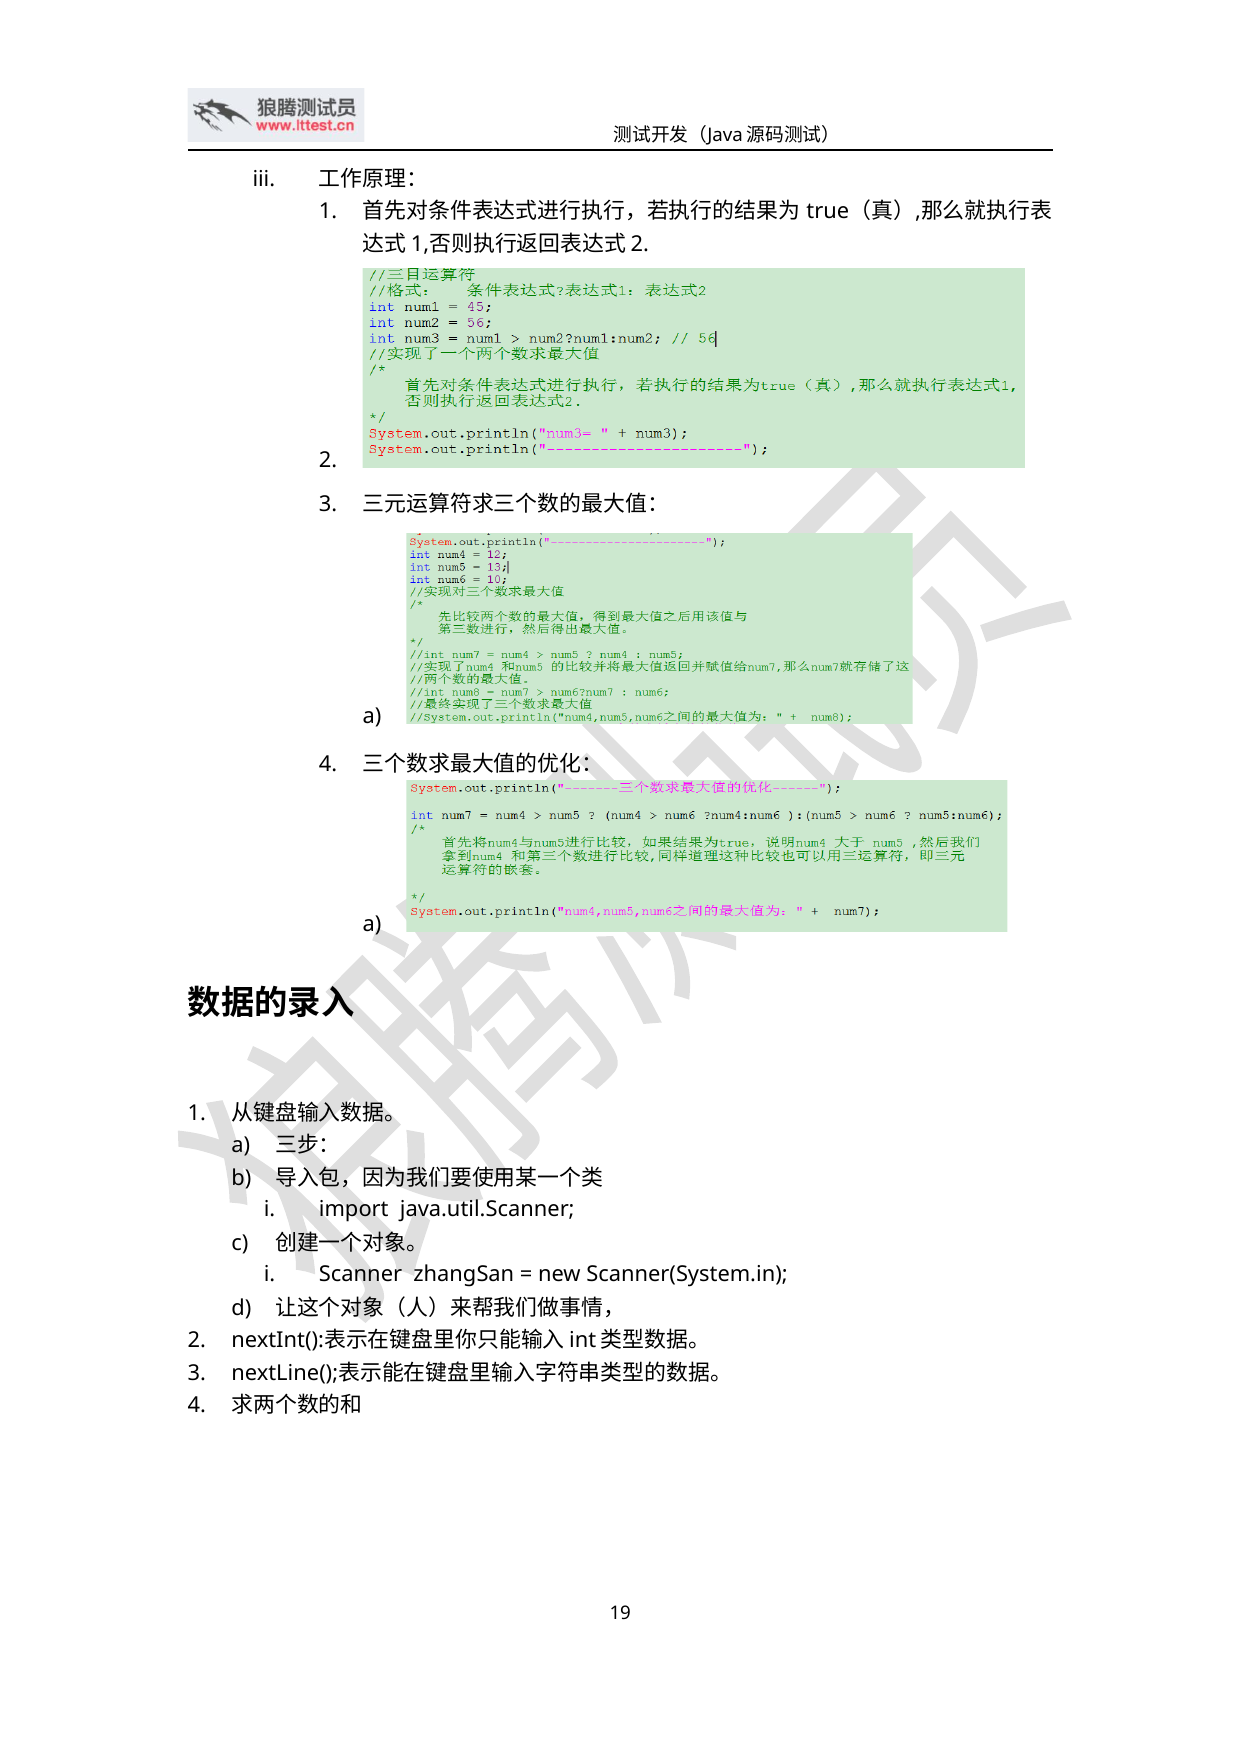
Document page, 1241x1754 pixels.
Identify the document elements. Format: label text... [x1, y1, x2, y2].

subtitle 数据的录入 [187, 967, 1053, 1032]
list 创建一个对象。 [231, 1224, 1053, 1257]
list 从键盘输入数据。 [187, 1094, 1053, 1127]
list 求两个数的和 [187, 1387, 1053, 1419]
list 三元运算符求三个数的最大值： [319, 485, 1053, 518]
list 首先对条件表达式进行执行，若执行的结果为true（真）,那么就执行表达式1,否则执行返回表达式2. [319, 193, 1053, 258]
list 三步： [231, 1127, 1053, 1159]
list 工作原理： [275, 160, 1053, 193]
list 让这个对象（人）来帮我们做事情， [231, 1289, 1053, 1322]
list 导入包，因为我们要使用某一个类 [231, 1159, 1053, 1192]
list Scanner zhangSan = new Scanner(System.in); [275, 1257, 1053, 1289]
picture [406, 533, 913, 724]
list nextInt():表示在键盘里你只能输入int类型数据。 [187, 1322, 1053, 1354]
list nextLine();表示能在键盘里输入字符串类型的数据。 [187, 1354, 1053, 1387]
picture [362, 268, 1025, 468]
list 三个数求最大值的优化： [319, 745, 1053, 778]
picture [187, 88, 365, 142]
picture [406, 780, 1008, 932]
list import java.util.Scanner; [275, 1192, 1053, 1224]
